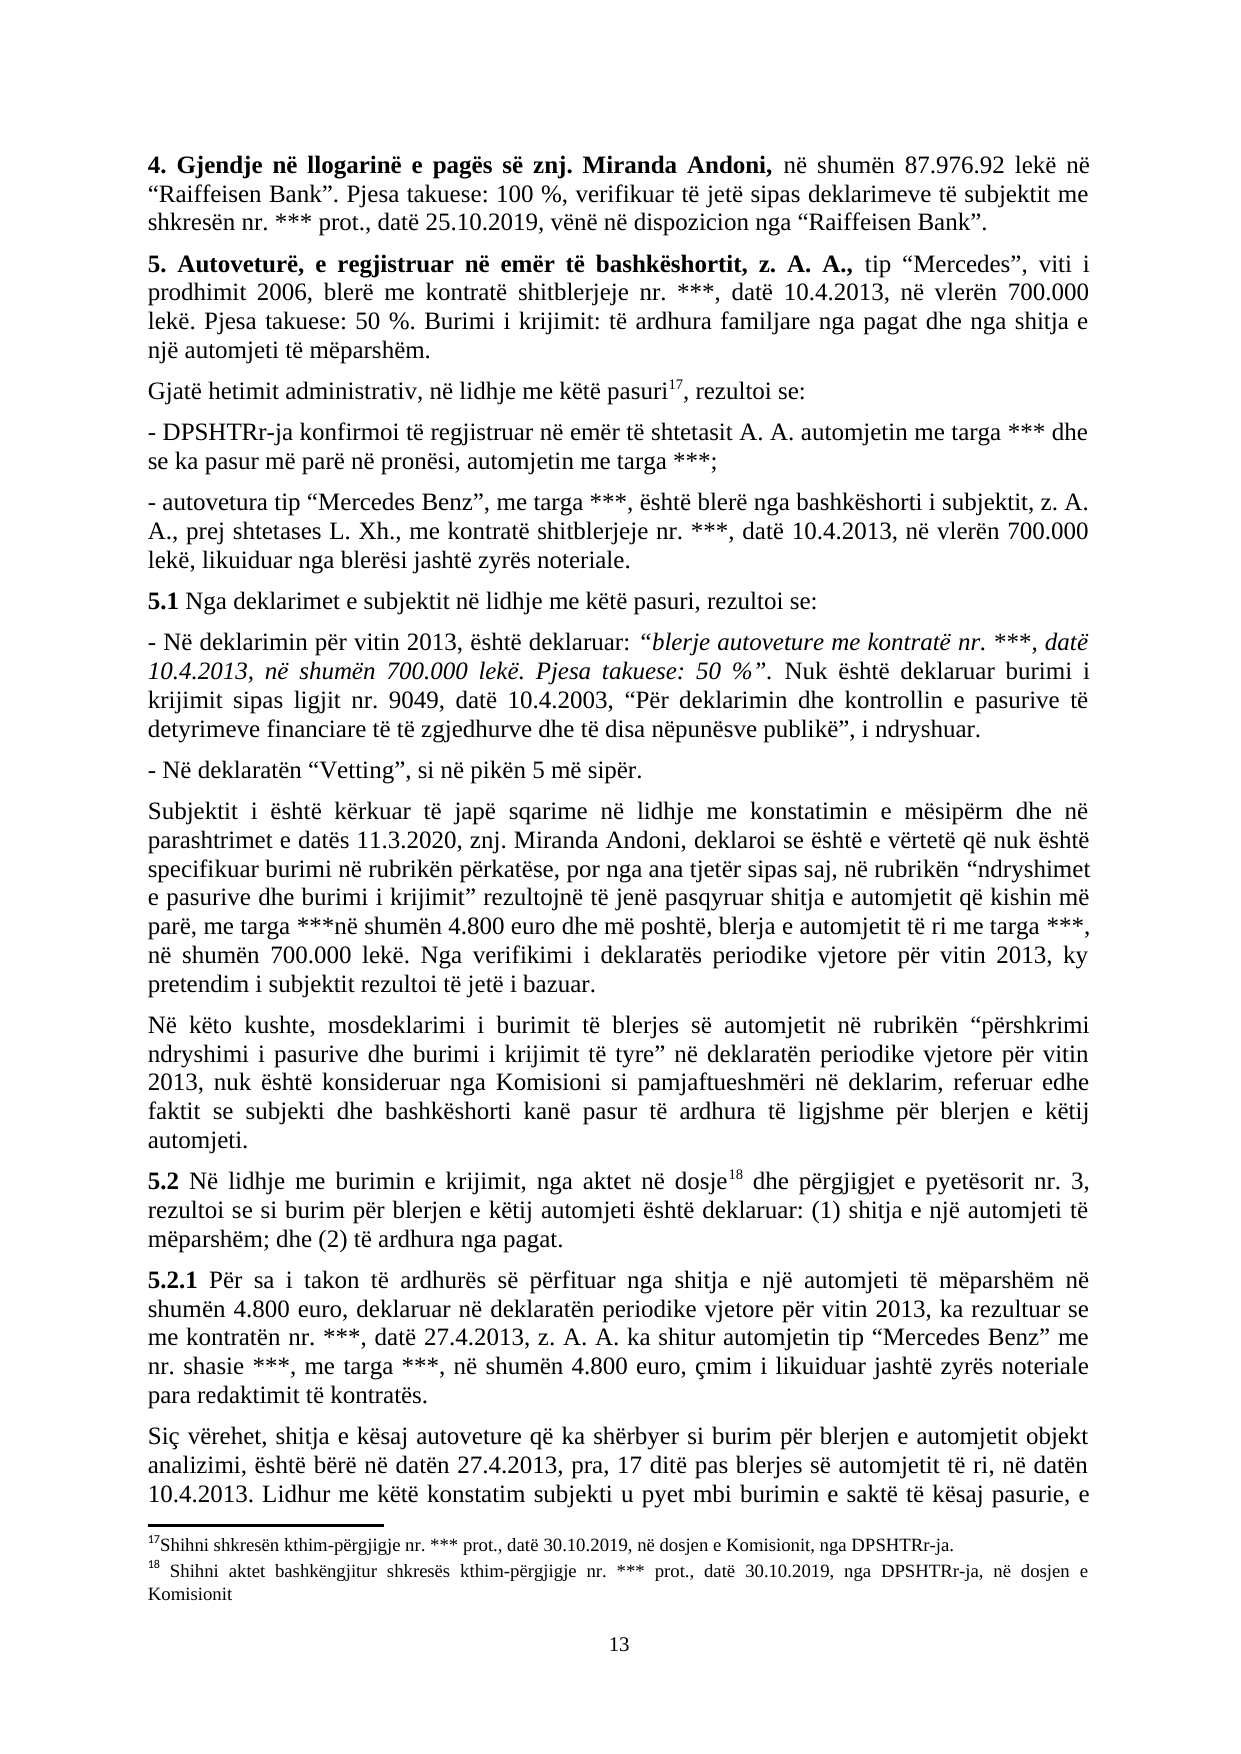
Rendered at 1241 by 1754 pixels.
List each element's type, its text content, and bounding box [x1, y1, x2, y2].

text 5.2.1 Për sa i takon të ardhurës së përfituar nga shitja e një automjeti të mëparshëm në shumën 4.800 euro, deklaruar në deklaratën periodike vjetore për vitin 2013, ka rezultuar se me kontratën nr. ***, datë 27.4.2013, z. A. A. ka shitur automjetin tip “Mercedes Benz” me nr. shasie ***, me targa ***, në shumën 4.800 euro, çmim i likuiduar jashtë zyrës noteriale para redaktimit të kontratës. [148, 1265, 1090, 1409]
text - Në deklaratën “Vetting”, si në pikën 5 më sipër. [148, 755, 1090, 784]
text 4. Gjendje në llogarinë e pagës së znj. Miranda Andoni, në shumën 87.976.92 lekë në “Raiffeisen Bank”. Pjesa takuese: 100 %, verifikuar të jetë sipas deklarimeve të subjektit me shkresën nr. *** prot., datë 25.10.2019, vënë në dispozicion nga “Raiffeisen Bank”. [148, 150, 1090, 236]
text 5. Autoveturë, e regjistruar në emër të bashkëshortit, z. A. A., tip “Mercedes”, viti i prodhimit 2006, blerë me kontratë shitblerjeje nr. ***, datë 10.4.2013, në vlerën 700.000 lekë. Pjesa takuese: 50 %. Burimi i krijimit: të ardhura familjare nga pagat dhe nga shitja e një automjeti të mëparshëm. [148, 249, 1090, 364]
text - DPSHTRr-ja konfirmoi të regjistruar në emër të shtetasit A. A. automjetin me targa *** dhe se ka pasur më parë në pronësi, automjetin me targa ***; [148, 417, 1090, 475]
text - autovetura tip “Mercedes Benz”, me targa ***, është blerë nga bashkëshorti i subjektit, z. A. A., prej shtetases L. Xh., me kontratë shitblerjeje nr. ***, datë 10.4.2013, në vlerën 700.000 lekë, likuiduar nga blerësi jashtë zyrës noteriale. [148, 487, 1090, 574]
list Subjektit i është kërkuar të japë sqarime në lidhje me konstatimin e mësipërm dhe në parashtrimet e datës 11.3.2020, znj. Miranda Andoni, deklaroi se është e vërtetë që nuk është specifikuar burimi në rubrikën përkatëse, por nga ana tjetër sipas saj, në rubrikën “ndryshimet e pasurive dhe burimi i krijimit” rezultojnë të jenë pasqyruar shitja e automjetit që kishin më parë, me targa ***në shumën 4.800 euro dhe më poshtë, blerja e automjetit të ri me targa ***, në shumën 700.000 lekë. Nga verifikimi i deklaratës periodike vjetore për vitin 2013, ky pretendim i subjektit rezultoi të jetë i bazuar. [148, 796, 1090, 997]
text Gjatë hetimit administrativ, në lidhje me këtë pasuri, rezultoi se: [148, 376, 1090, 405]
text - Në deklarimin për vitin 2013, është deklaruar: “blerje autoveture me kontratë nr. ***, datë 10.4.2013, në shumën 700.000 lekë. Pjesa takuese: 50 %”. Nuk është deklaruar burimi i krijimit sipas ligjit nr. 9049, datë 10.4.2003, “Për deklarimin dhe kontrollin e pasurive të detyrimeve financiare të të zgjedhurve dhe të disa nëpunësve publikë”, i ndryshuar. [148, 627, 1090, 742]
list Në këto kushte, mosdeklarimi i burimit të blerjes së automjetit në rubrikën “përshkrimi ndryshimi i pasurive dhe burimi i krijimit të tyre” në deklaratën periodike vjetore për vitin 2013, nuk është konsideruar nga Komisioni si pamjaftueshmëri në deklarim, referuar edhe faktit se subjekti dhe bashkëshorti kanë pasur të ardhura të ligjshme për blerjen e këtij automjeti. [148, 1010, 1090, 1154]
text 5.1 Nga deklarimet e subjektit në lidhje me këtë pasuri, rezultoi se: [148, 586, 1090, 615]
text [148, 1421, 1090, 1507]
text 5.2 Në lidhje me burimin e krijimit, nga aktet në dosje dhe përgjigjet e pyetësorit nr. 3, rezultoi se si burim për blerjen e këtij automjeti është deklaruar: (1) shitja e një automjeti të mëparshëm; dhe (2) të ardhura nga pagat. [148, 1166, 1090, 1252]
